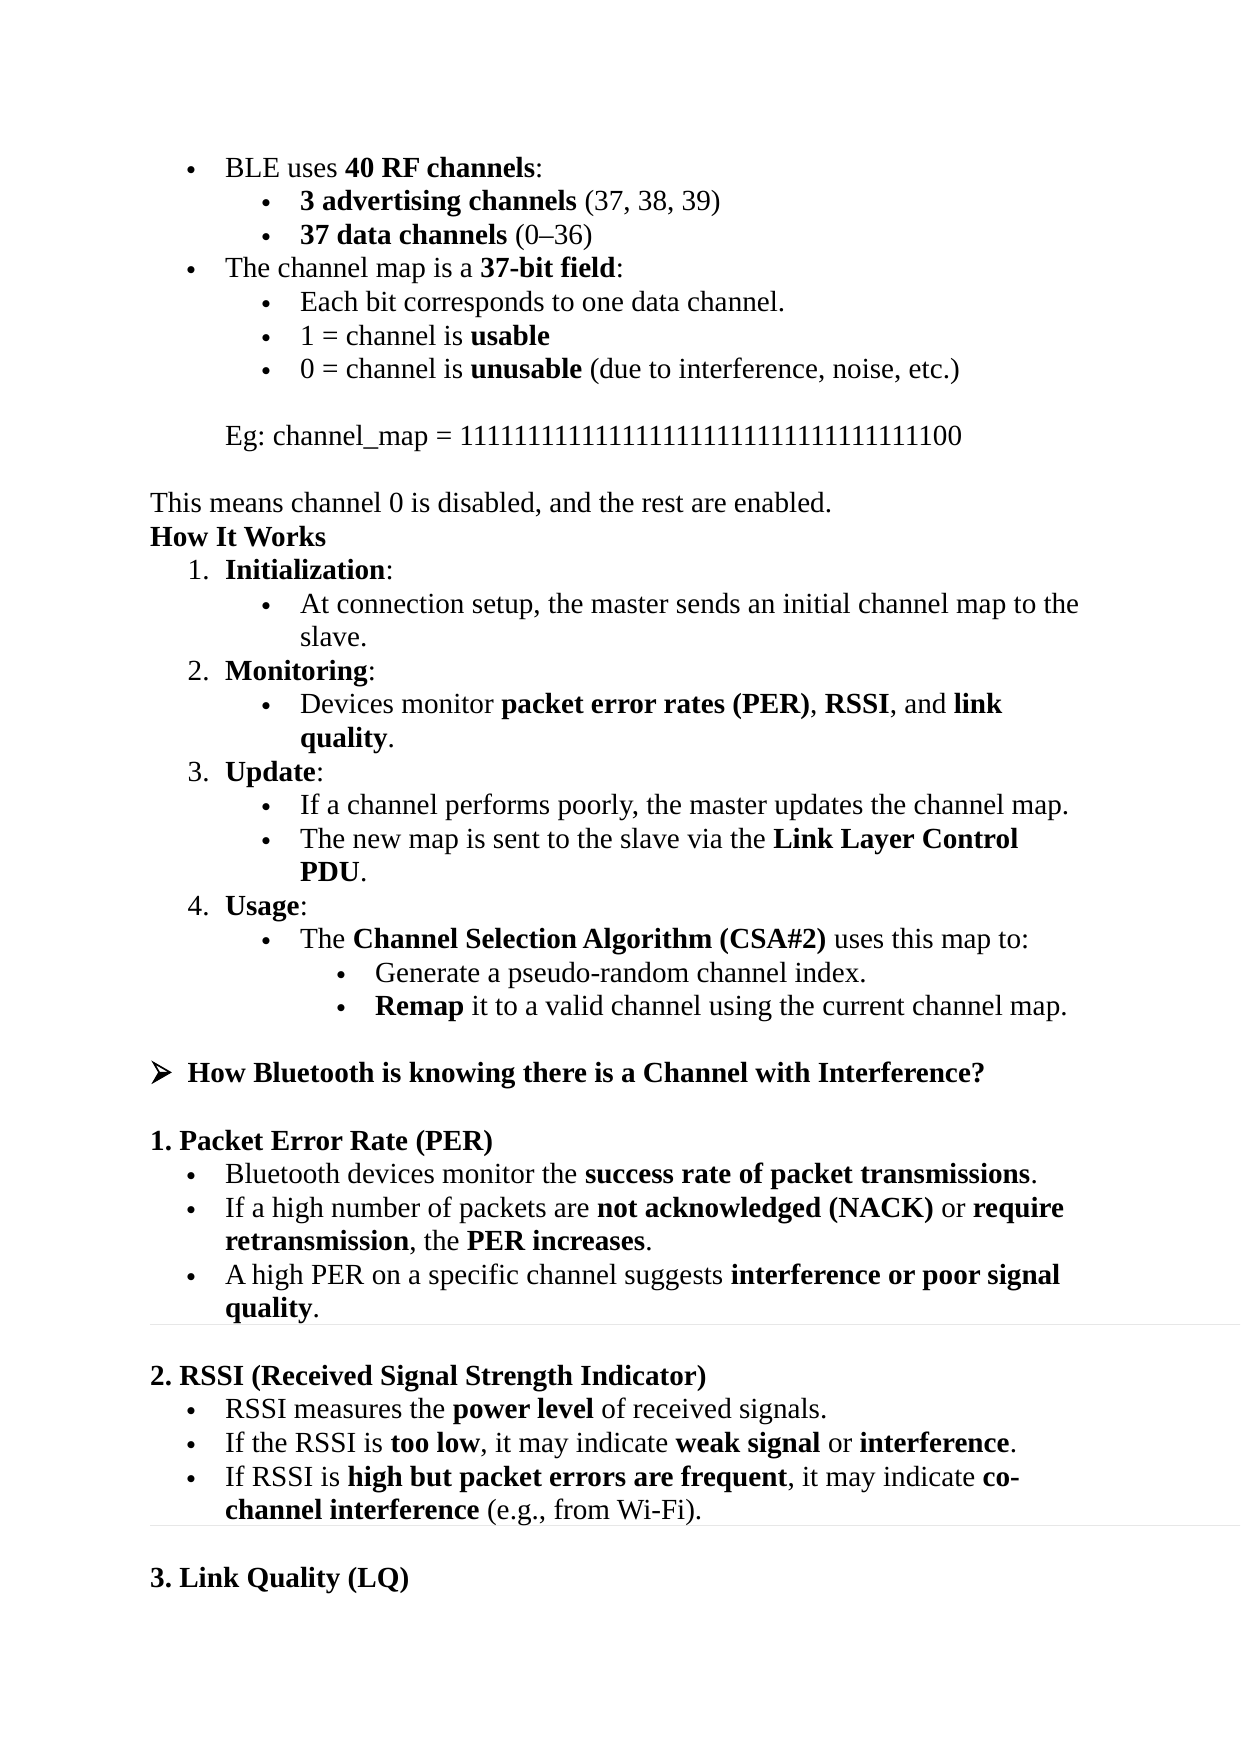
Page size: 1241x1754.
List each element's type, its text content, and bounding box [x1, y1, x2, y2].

list Monitoring: [187, 653, 1090, 687]
list The Channel Selection Algorithm (CSA#2) uses this map to: [262, 921, 1090, 955]
text How It Works [150, 519, 1090, 552]
list If a high number of packets are not acknowledged (NACK) or require retransmission, the PER increases. [187, 1190, 1090, 1257]
list 3 advertising channels (37, 38, 39) [262, 183, 1090, 217]
list Bluetooth devices monitor the success rate of packet transmissions. [187, 1156, 1090, 1190]
text Eg: channel_map = 1111111111111111111111111111111111100 [225, 418, 1090, 452]
list Update: [187, 754, 1090, 787]
text 2. RSSI (Received Signal Strength Indicator) [150, 1358, 1090, 1392]
list How Bluetooth is knowing there is a Channel with Interference? [150, 1056, 1090, 1089]
list Remap it to a valid channel using the current channel map. [337, 988, 1090, 1022]
list At connection setup, the master sends an initial channel map to the slave. [262, 586, 1090, 653]
list The channel map is a 37-bit field: [187, 251, 1090, 284]
list RSSI measures the power level of received signals. [187, 1392, 1090, 1425]
list Each bit corresponds to one data channel. [262, 284, 1090, 318]
list If the RSSI is too low, it may indicate weak signal or interference. [187, 1425, 1090, 1459]
list If RSSI is high but packet errors are frequent, it may indicate co-channel interference (e.g., from Wi-Fi). [187, 1459, 1090, 1525]
text 3. Link Quality (LQ) [150, 1560, 1090, 1593]
list 0 = channel is unusable (due to interference, noise, etc.) [262, 351, 1090, 385]
list BLE uses 40 RF channels: [187, 150, 1090, 183]
text 1. Packet Error Rate (PER) [150, 1123, 1090, 1156]
list Generate a pseudo-random channel index. [337, 955, 1090, 988]
list Initialization: [187, 552, 1090, 586]
list If a channel performs poorly, the master updates the channel map. [262, 787, 1090, 821]
list 1 = channel is usable [262, 318, 1090, 351]
list Usage: [187, 888, 1090, 921]
list Devices monitor packet error rates (PER), RSSI, and link quality. [262, 687, 1090, 754]
list A high PER on a specific channel suggests interference or poor signal quality. [187, 1257, 1090, 1324]
list The new map is sent to the slave via the Link Layer Control PDU. [262, 821, 1090, 888]
text This means channel 0 is disabled, and the rest are enabled. [150, 485, 1090, 519]
list 37 data channels (0–36) [262, 217, 1090, 251]
